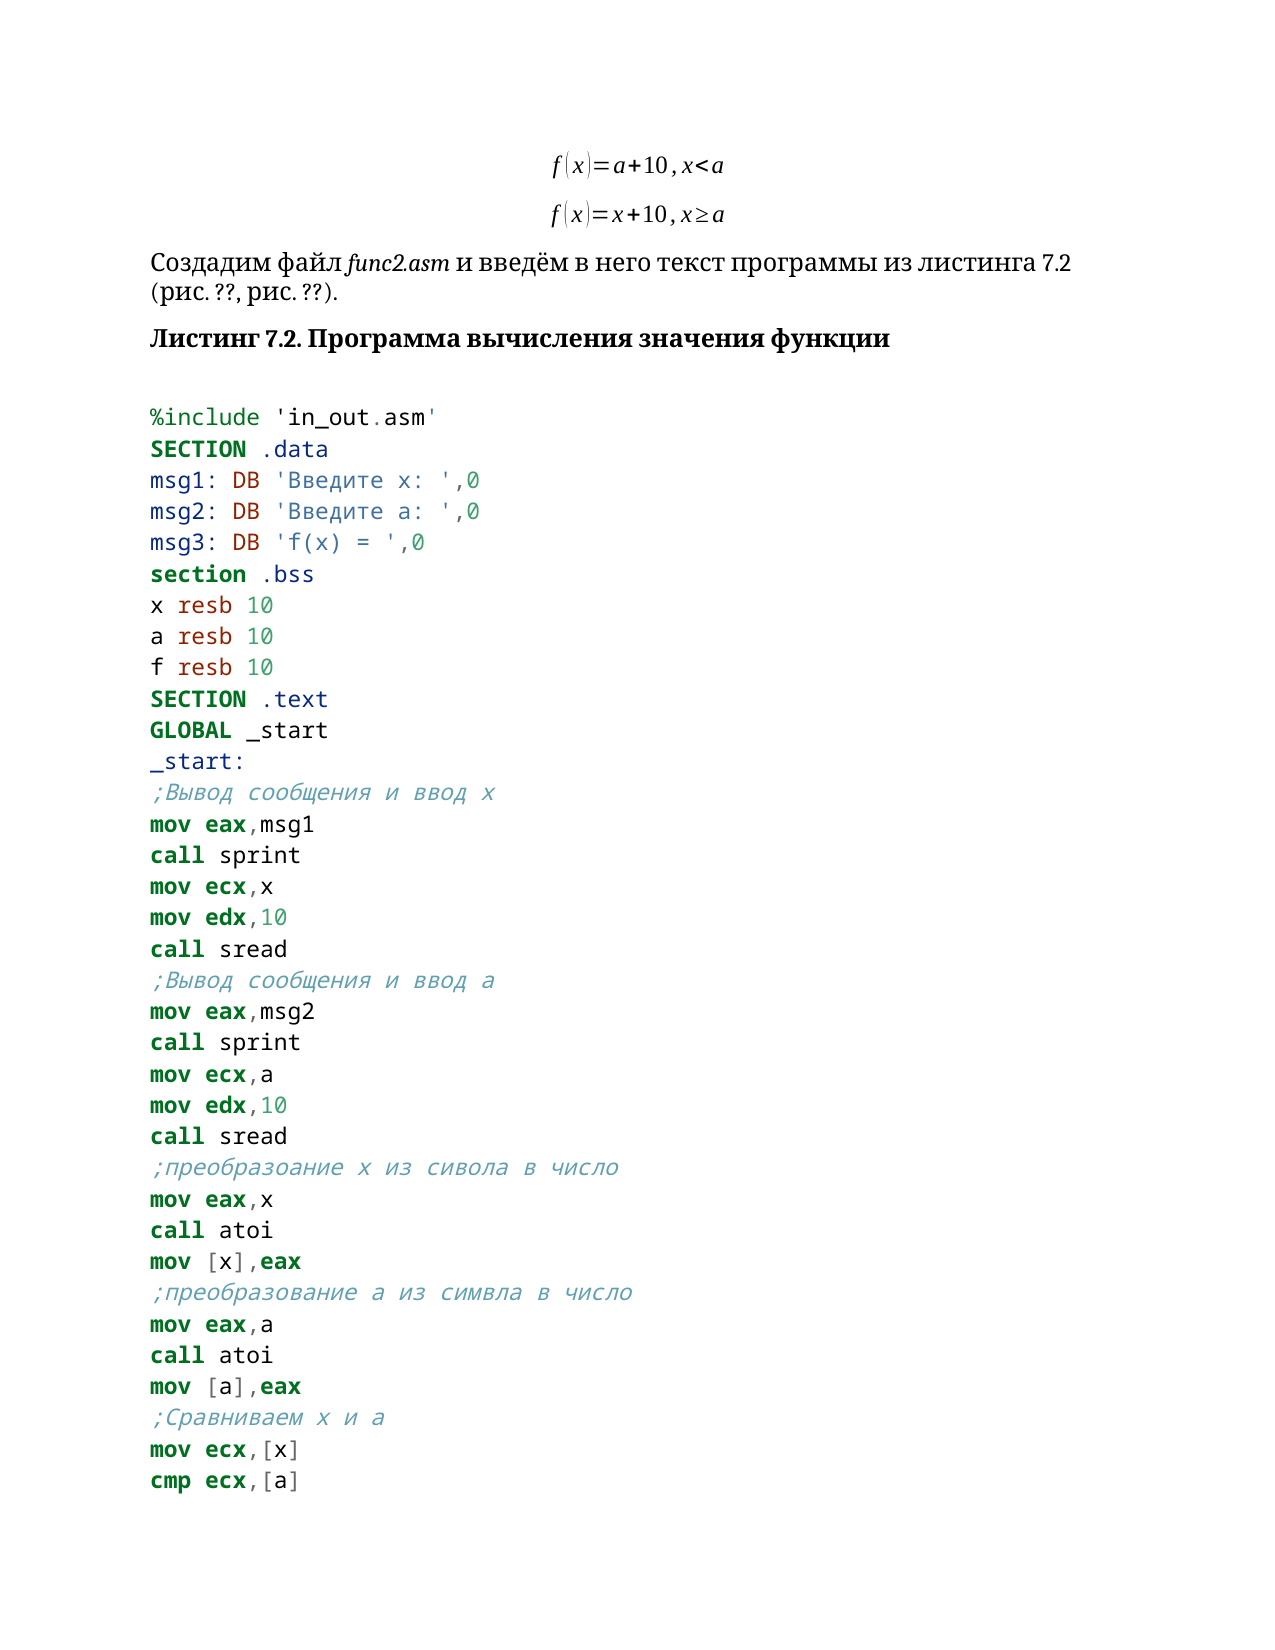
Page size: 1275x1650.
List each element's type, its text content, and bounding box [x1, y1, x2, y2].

text Листинг 7.2. Программа вычисления значения функции [150, 325, 1125, 354]
text Создадим файл func2.asm и введём в него текст программы из листинга 7.2 (рис. ??, рис. ??). [150, 249, 1125, 306]
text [150, 372, 1125, 1495]
